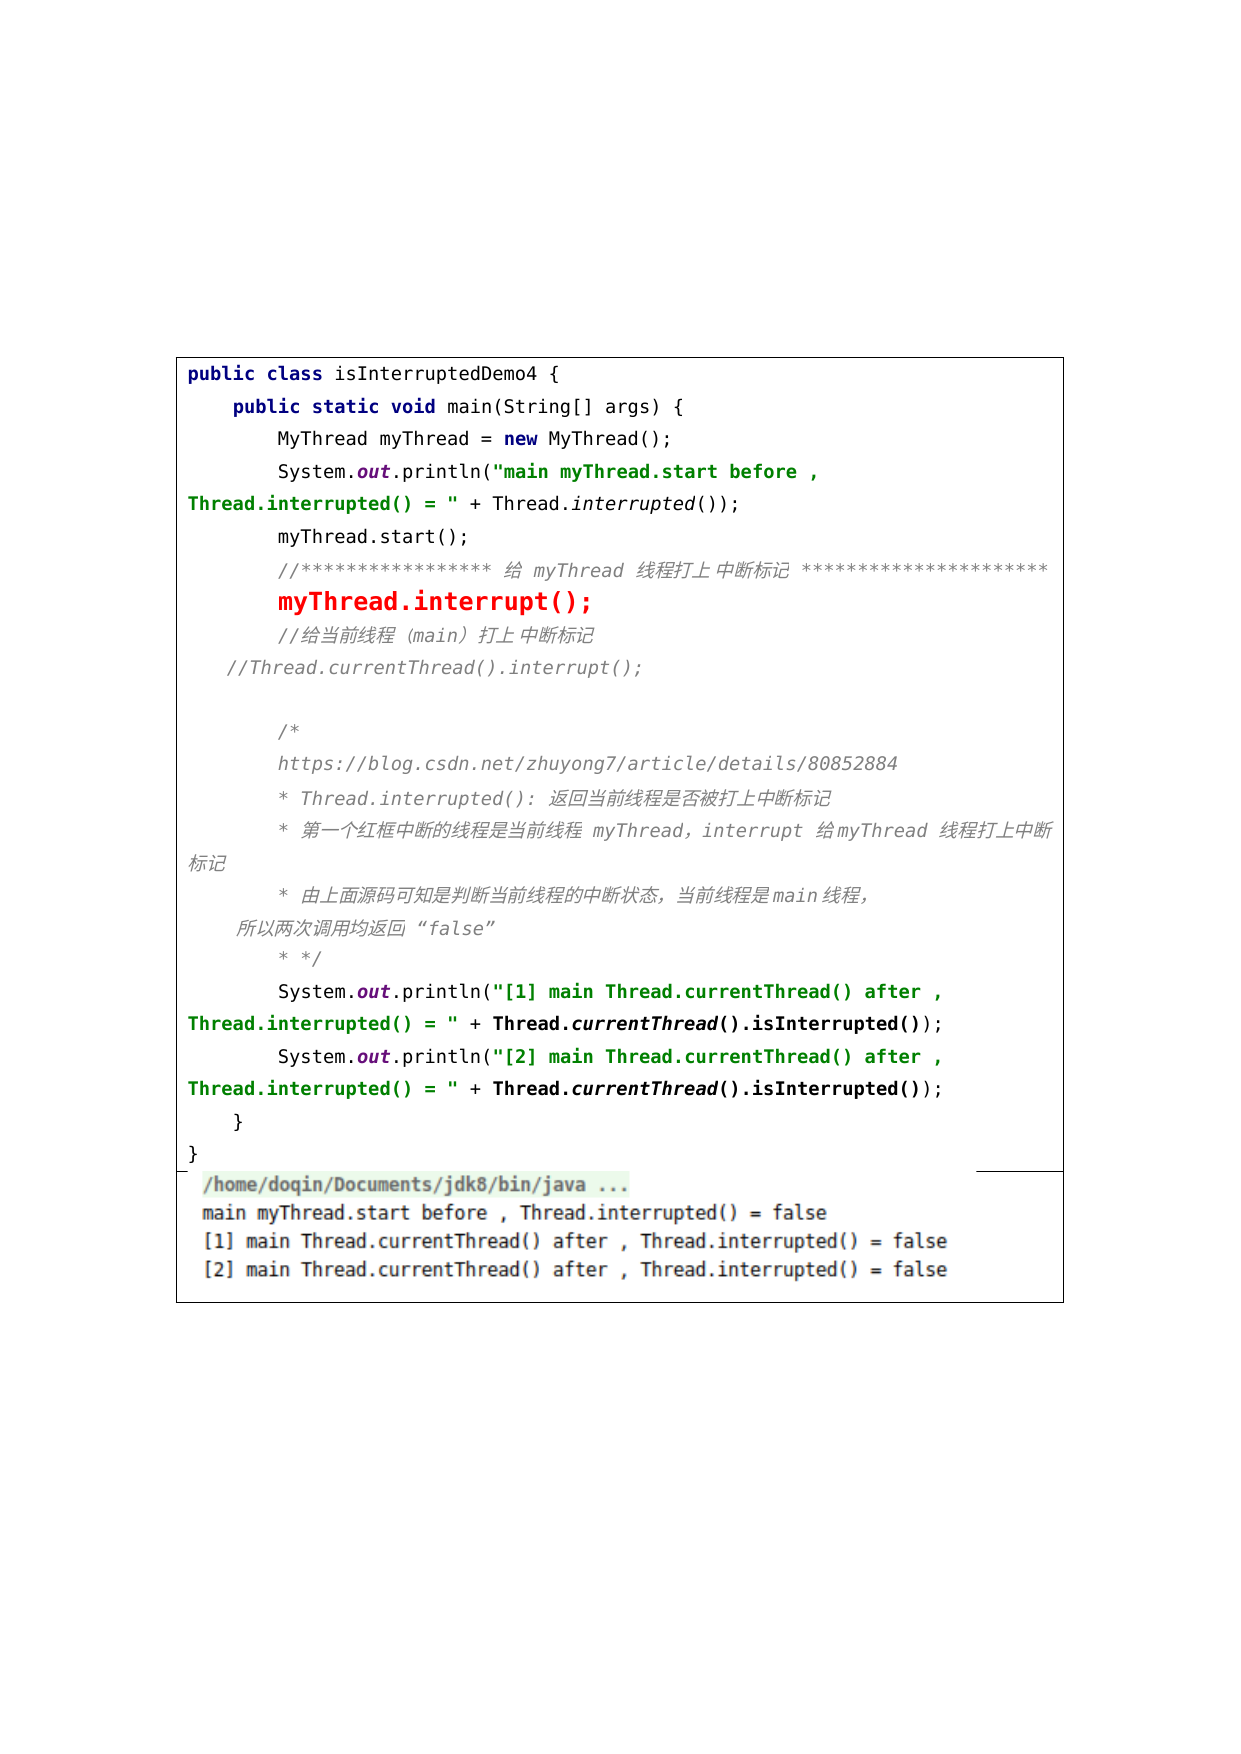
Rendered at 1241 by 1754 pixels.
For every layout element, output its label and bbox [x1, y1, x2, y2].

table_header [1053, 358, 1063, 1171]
picture [187, 1171, 977, 1294]
table_cell [177, 1172, 1063, 1302]
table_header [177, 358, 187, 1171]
